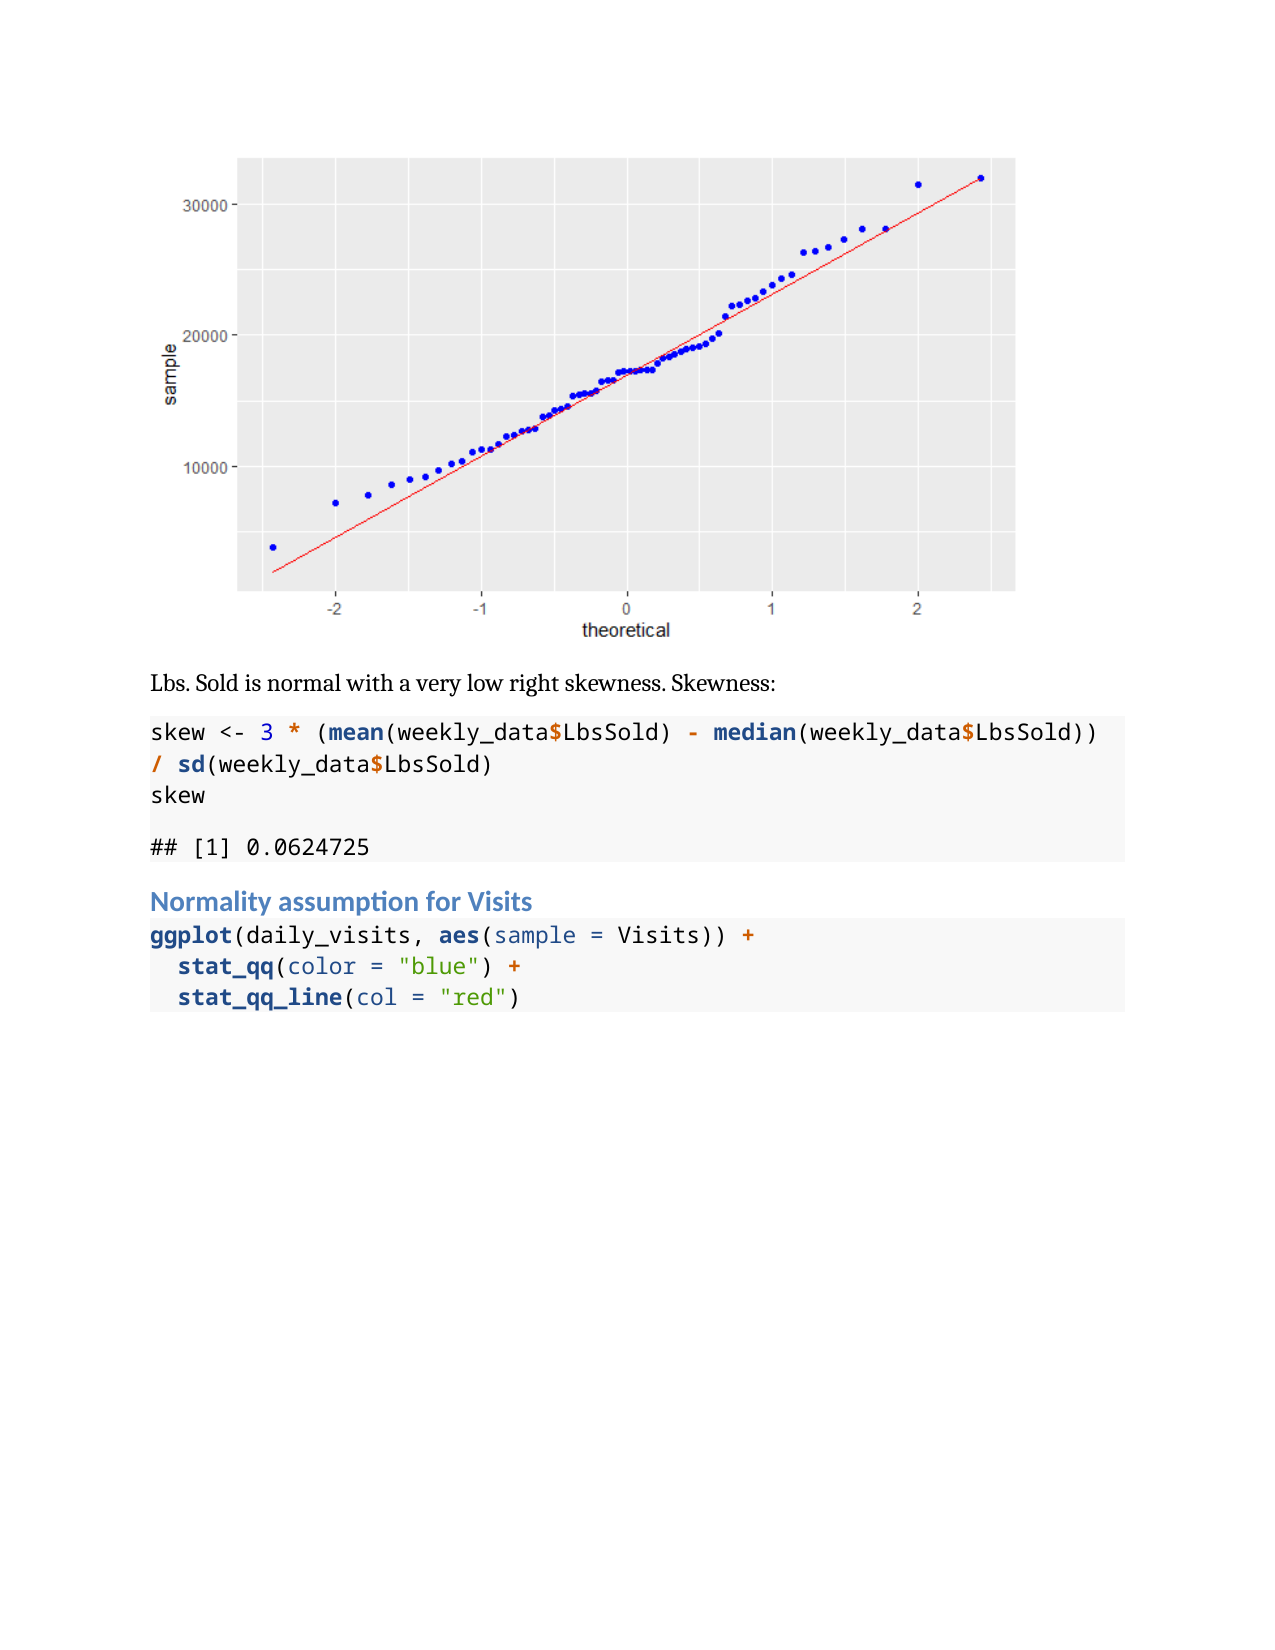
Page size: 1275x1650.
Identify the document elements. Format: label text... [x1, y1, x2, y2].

text Lbs. Sold is normal with a very low right skewness. Skewness: [150, 669, 1125, 697]
subtitle Normality assumption for Visits [150, 883, 1125, 918]
picture [150, 150, 1025, 650]
text ## [1] 0.0624725 [150, 831, 1125, 862]
text skew <- 3 * (mean(weekly_data$LbsSold) - median(weekly_data$LbsSold)) / sd(weekly_data$LbsSold) skew [150, 716, 1125, 810]
text ggplot(daily_visits, aes(sample = Visits)) + stat_qq(color = "blue") + stat_qq_line(col = "red") [150, 918, 1125, 1012]
